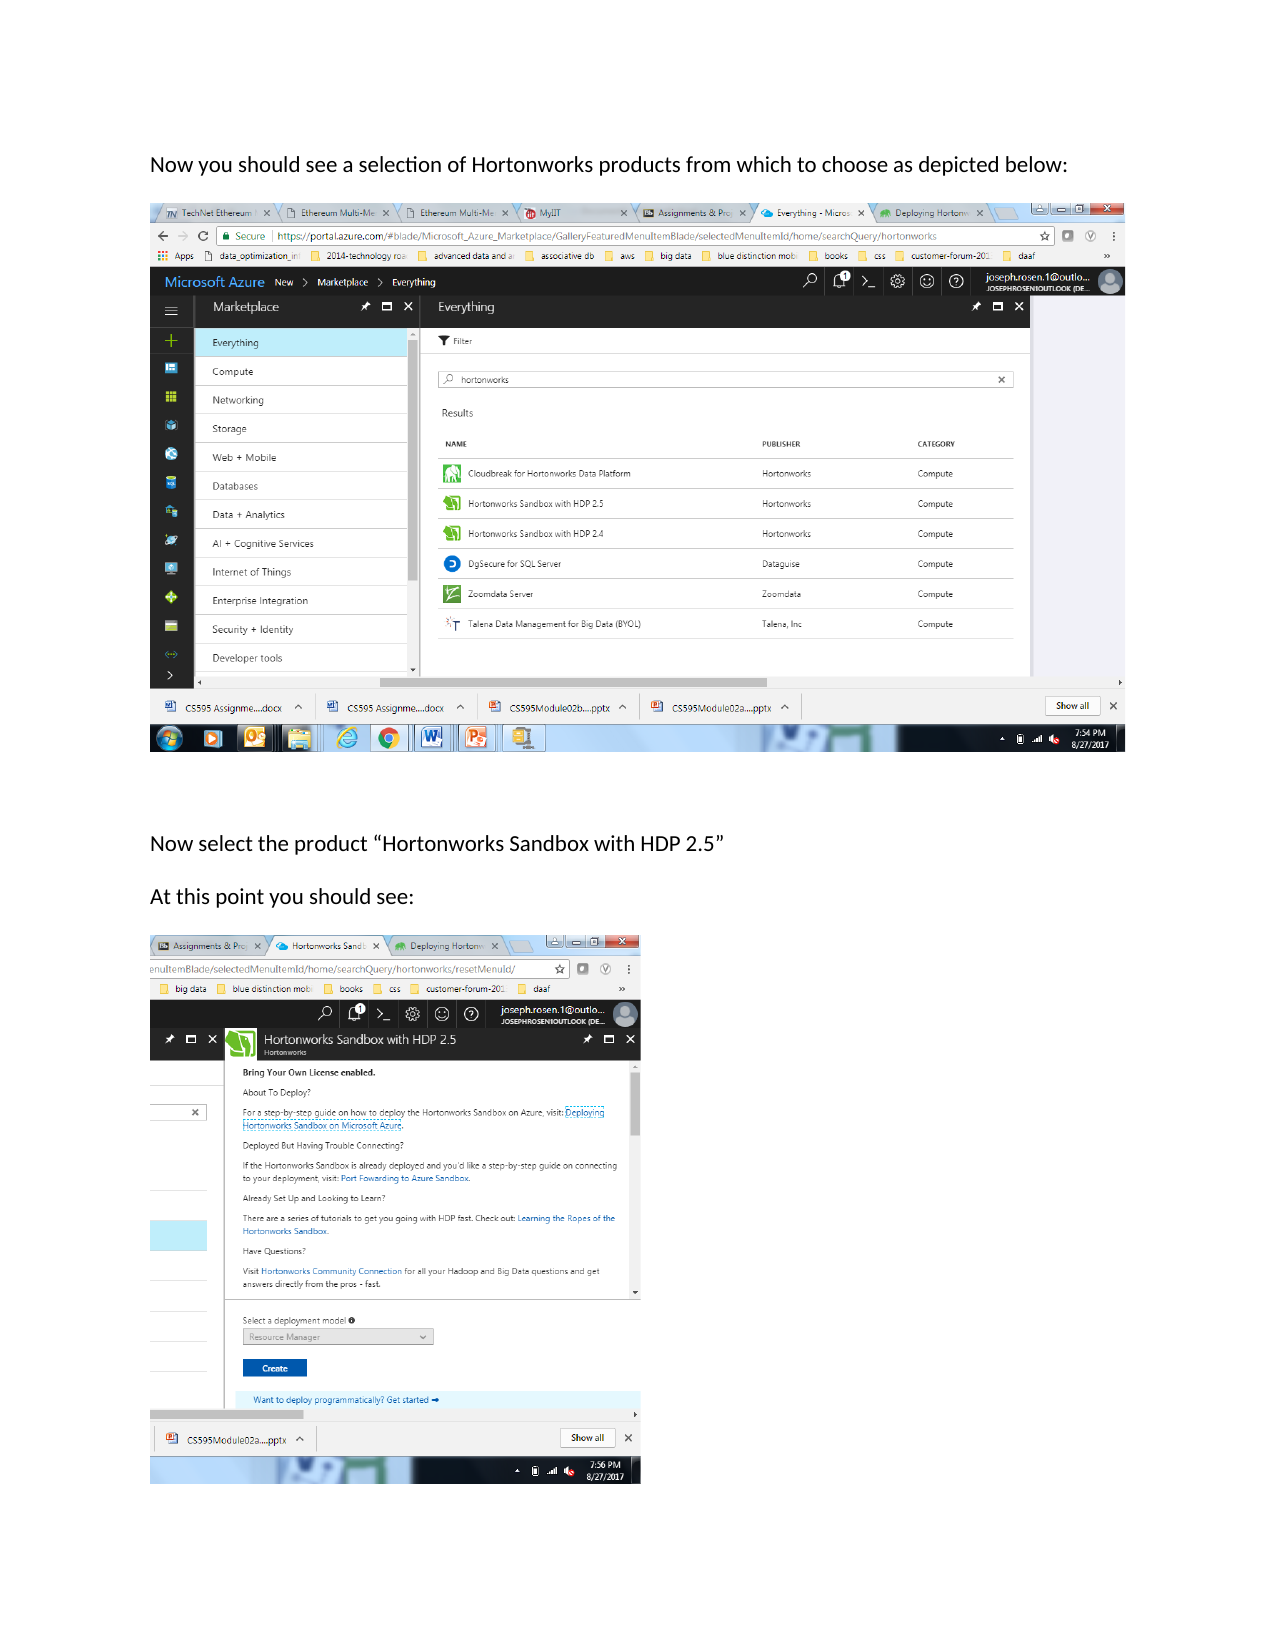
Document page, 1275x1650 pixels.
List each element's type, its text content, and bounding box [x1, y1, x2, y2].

text Now select the product “Hortonworks Sandbox with HDP 2.5” [150, 829, 1125, 857]
text Now you should see a selection of Hortonworks products from which to choose as depicted below: [150, 150, 1125, 178]
text At this point you should see: [150, 882, 1125, 910]
picture [150, 203, 1125, 752]
picture [150, 935, 641, 1484]
